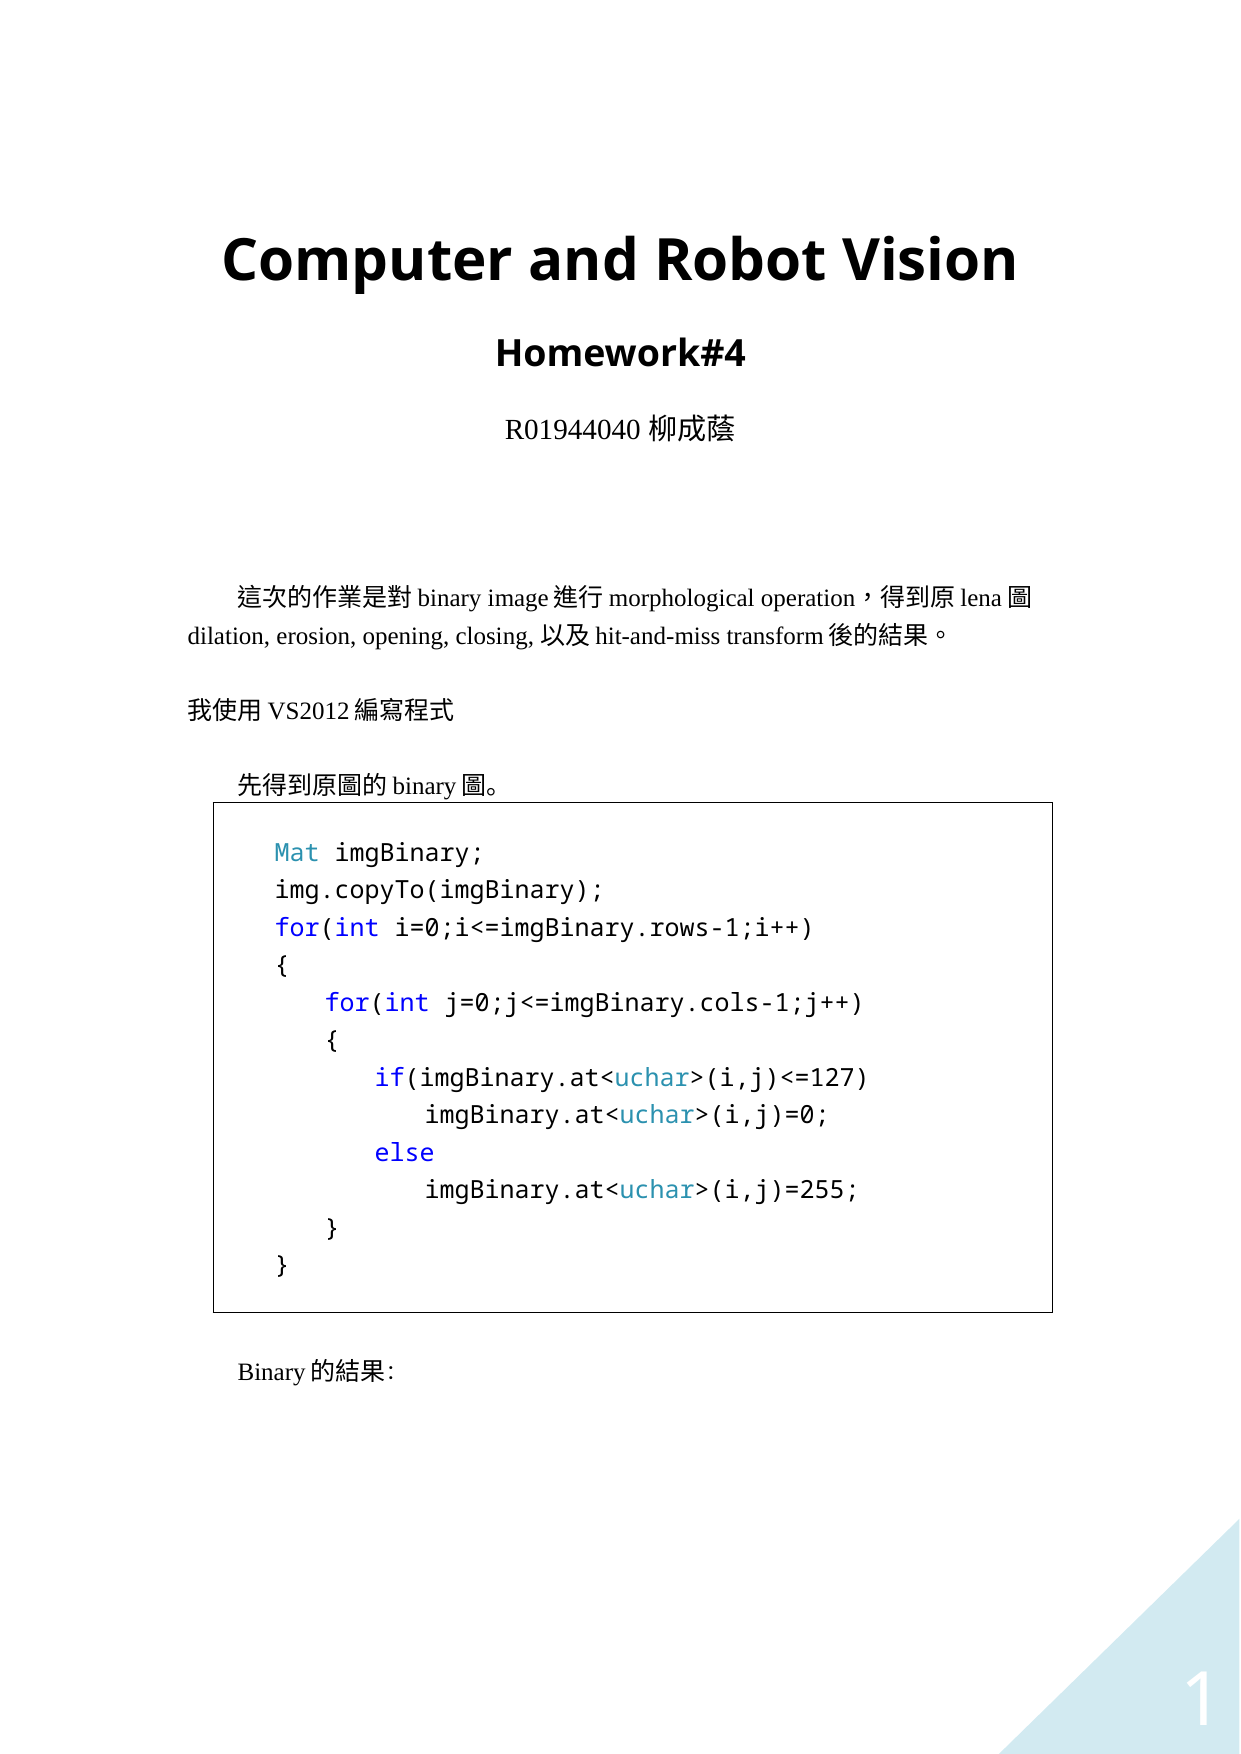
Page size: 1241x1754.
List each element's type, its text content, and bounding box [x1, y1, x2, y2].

text Homework#4 [187, 314, 1053, 389]
table_header Mat imgBinary; img.copyTo(imgBinary); for(int i=0;i<=imgBinary.rows-1;i++) { for(int j=0;j<=imgBinary.cols-1;j++) { if(imgBinary.at<uchar>(i,j)<=127) imgBinary.at<uchar>(i,j)=0; else imgBinary.at<uchar>(i,j)=255; } } [214, 803, 1052, 1312]
text Computer and Robot Vision [187, 202, 1053, 314]
text Binary的結果： [187, 1351, 1053, 1388]
text 先得到原圖的binary圖。 [187, 764, 1053, 802]
text 我使用VS2012編寫程式 [187, 689, 1053, 727]
text R01944040 柳成蔭 [187, 389, 1053, 464]
text 這次的作業是對binary image進行morphological operation，得到原lena圖dilation, erosion, opening, closing, 以及hit-and-miss transform後的結果。 [187, 577, 1053, 652]
